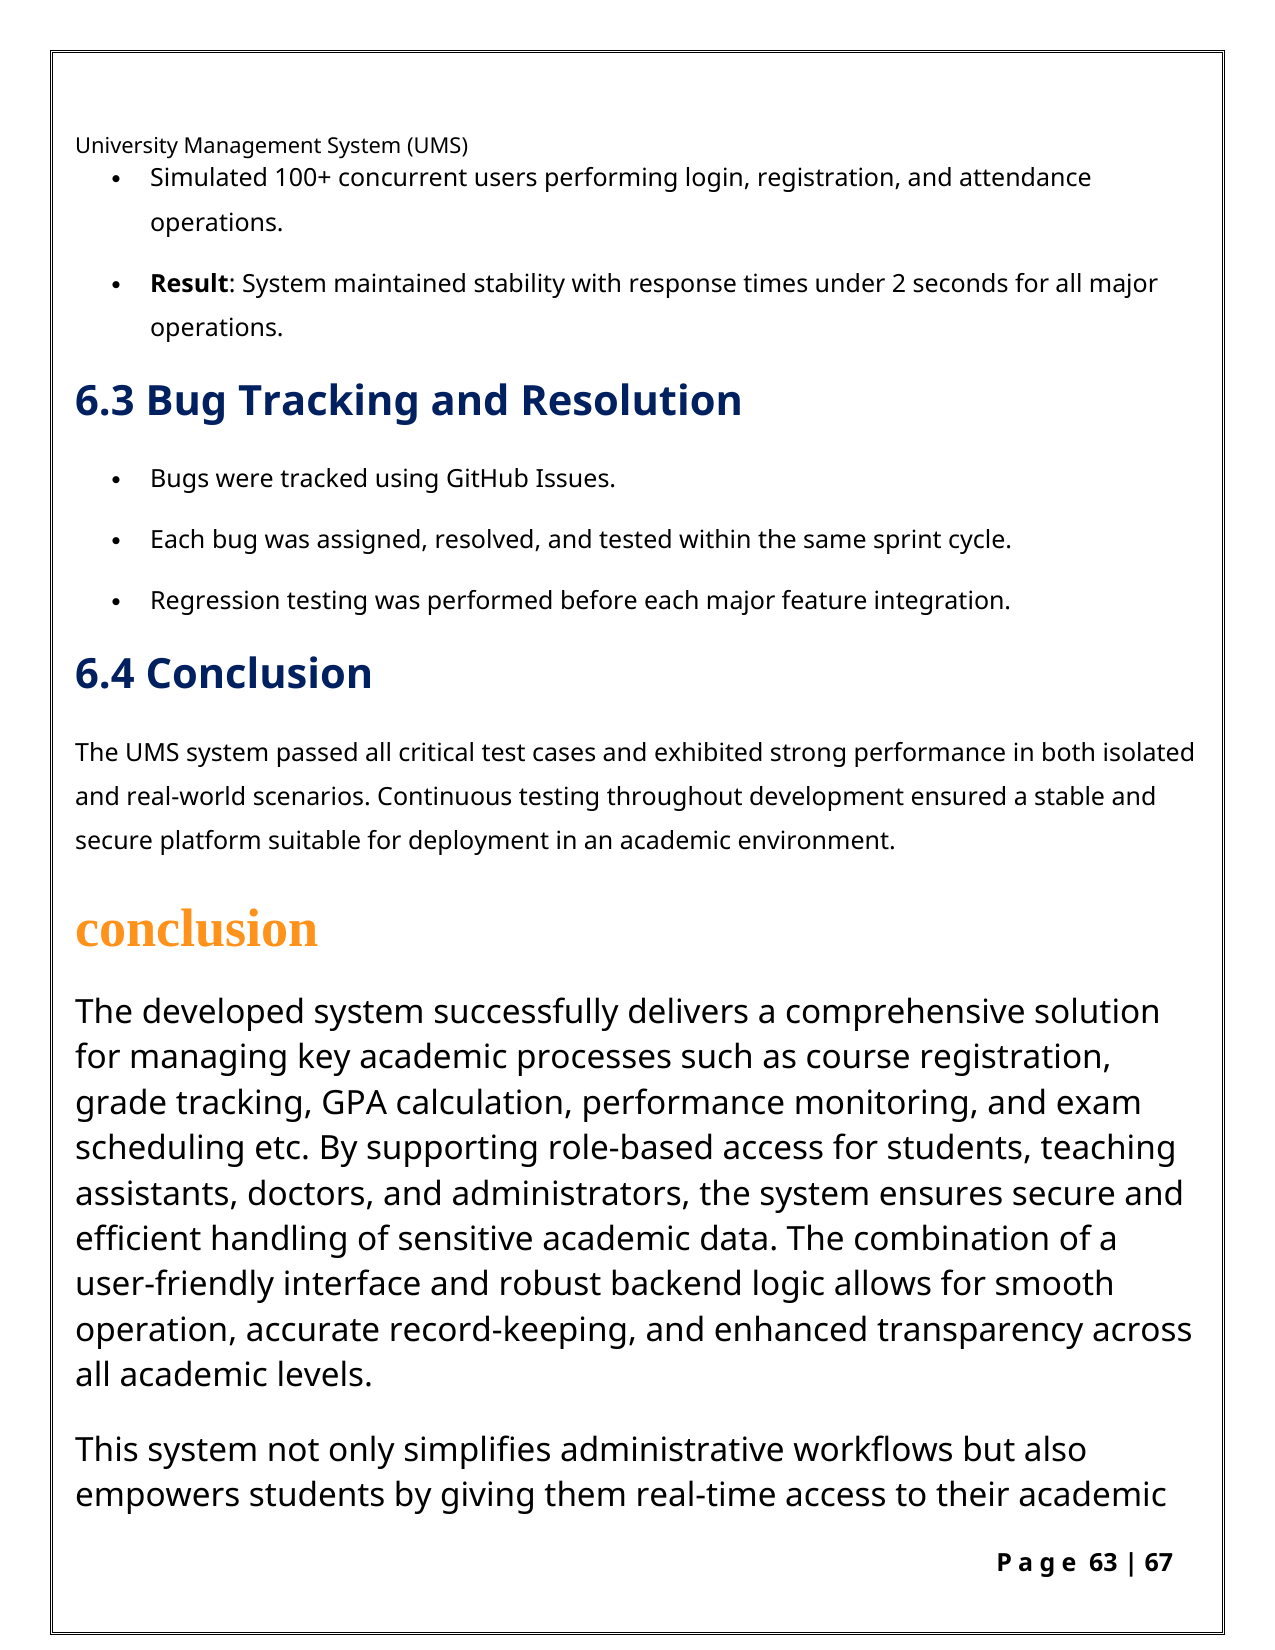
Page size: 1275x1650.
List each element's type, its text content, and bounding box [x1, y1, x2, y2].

text 6.4 Conclusion [75, 644, 1200, 701]
list Simulated 100+ concurrent users performing login, registration, and attendance operations. [112, 160, 1200, 238]
text 6.3 Bug Tracking and Resolution [75, 371, 1200, 427]
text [75, 1426, 1200, 1516]
list Bugs were tracked using GitHub Issues. [112, 461, 1200, 495]
list Result: System maintained stability with response times under 2 seconds for all major operations. [112, 265, 1200, 344]
text The developed system successfully delivers a comprehensive solution for managing key academic processes such as course registration, grade tracking, GPA calculation, performance monitoring, and exam scheduling etc. By supporting role-based access for students, teaching assistants, doctors, and administrators, the system ensures secure and efficient handling of sensitive academic data. The combination of a user-friendly interface and robust backend logic allows for smooth operation, accurate record-keeping, and enhanced transparency across all academic levels. [75, 988, 1200, 1396]
text conclusion [75, 896, 1200, 958]
list Regression testing was performed before each major feature integration. [112, 583, 1200, 617]
text The UMS system passed all critical test cases and exhibited strong performance in both isolated and real-world scenarios. Continuous testing throughout development ensured a stable and secure platform suitable for deployment in an academic environment. [75, 734, 1200, 857]
list Each bug was assigned, resolved, and tested within the same sprint cycle. [112, 522, 1200, 556]
